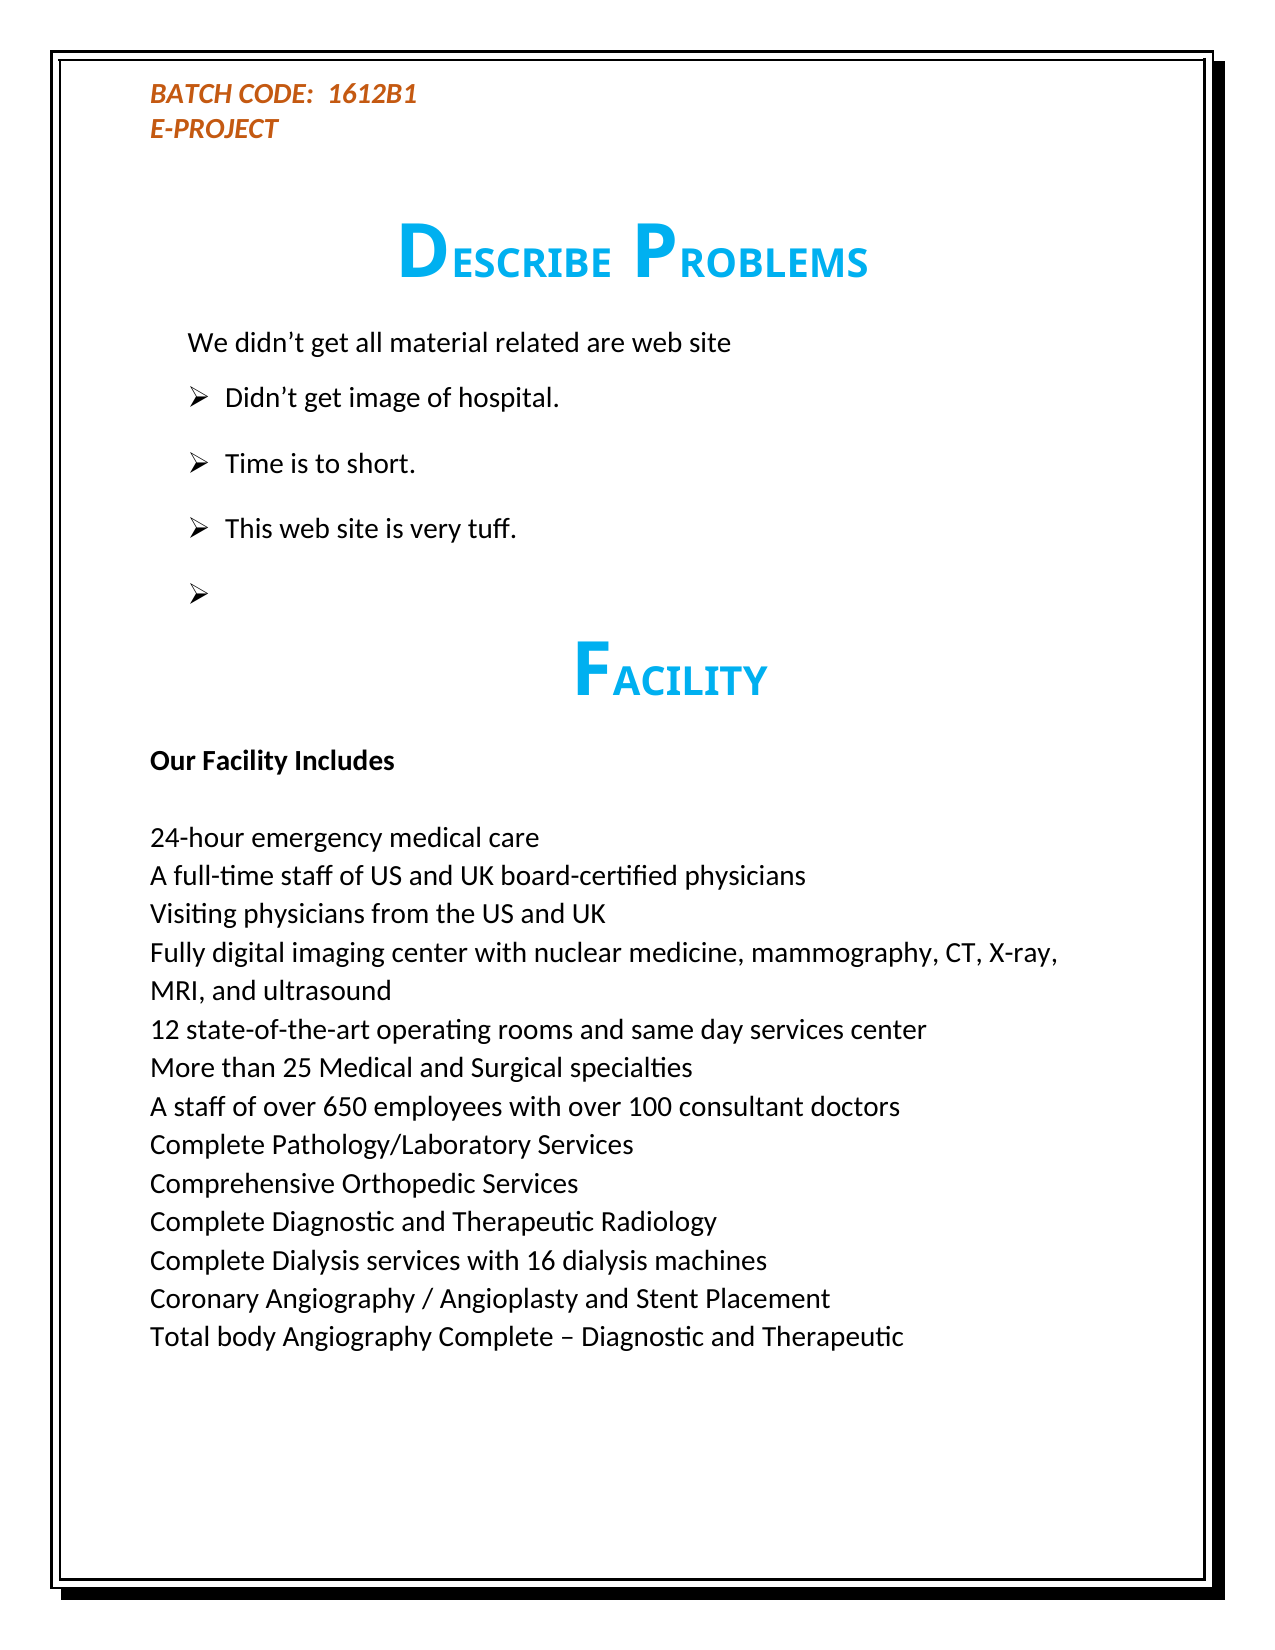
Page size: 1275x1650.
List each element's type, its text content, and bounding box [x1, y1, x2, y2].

list Time is to short. [187, 445, 1114, 480]
list Didn’t get image of hospital. [187, 379, 1114, 414]
text Our Facility Includes 24-hour emergency medical care A full-time staff of US and UK board-certified physicians Visiting physicians from the US and UK Fully digital imaging center with nuclear medicine, mammography, CT, X-ray, MRI, and ultrasound 12 state-of-the-art operating rooms and same day services center More than 25 Medical and Surgical specialties A staff of over 650 employees with over 100 consultant doctors Complete Pathology/Laboratory Services Comprehensive Orthopedic Services Complete Diagnostic and Therapeutic Radiology Complete Dialysis services with 16 dialysis machines Coronary Angiography / Angioplasty and Stent Placement Total body Angiography Complete – Diagnostic and Therapeutic [150, 742, 1114, 1354]
list This web site is very tuff. [187, 511, 1114, 546]
list Facility [225, 615, 1114, 717]
text We didn’t get all material related are web site [187, 324, 1114, 359]
text Describe Problems [150, 197, 1114, 299]
